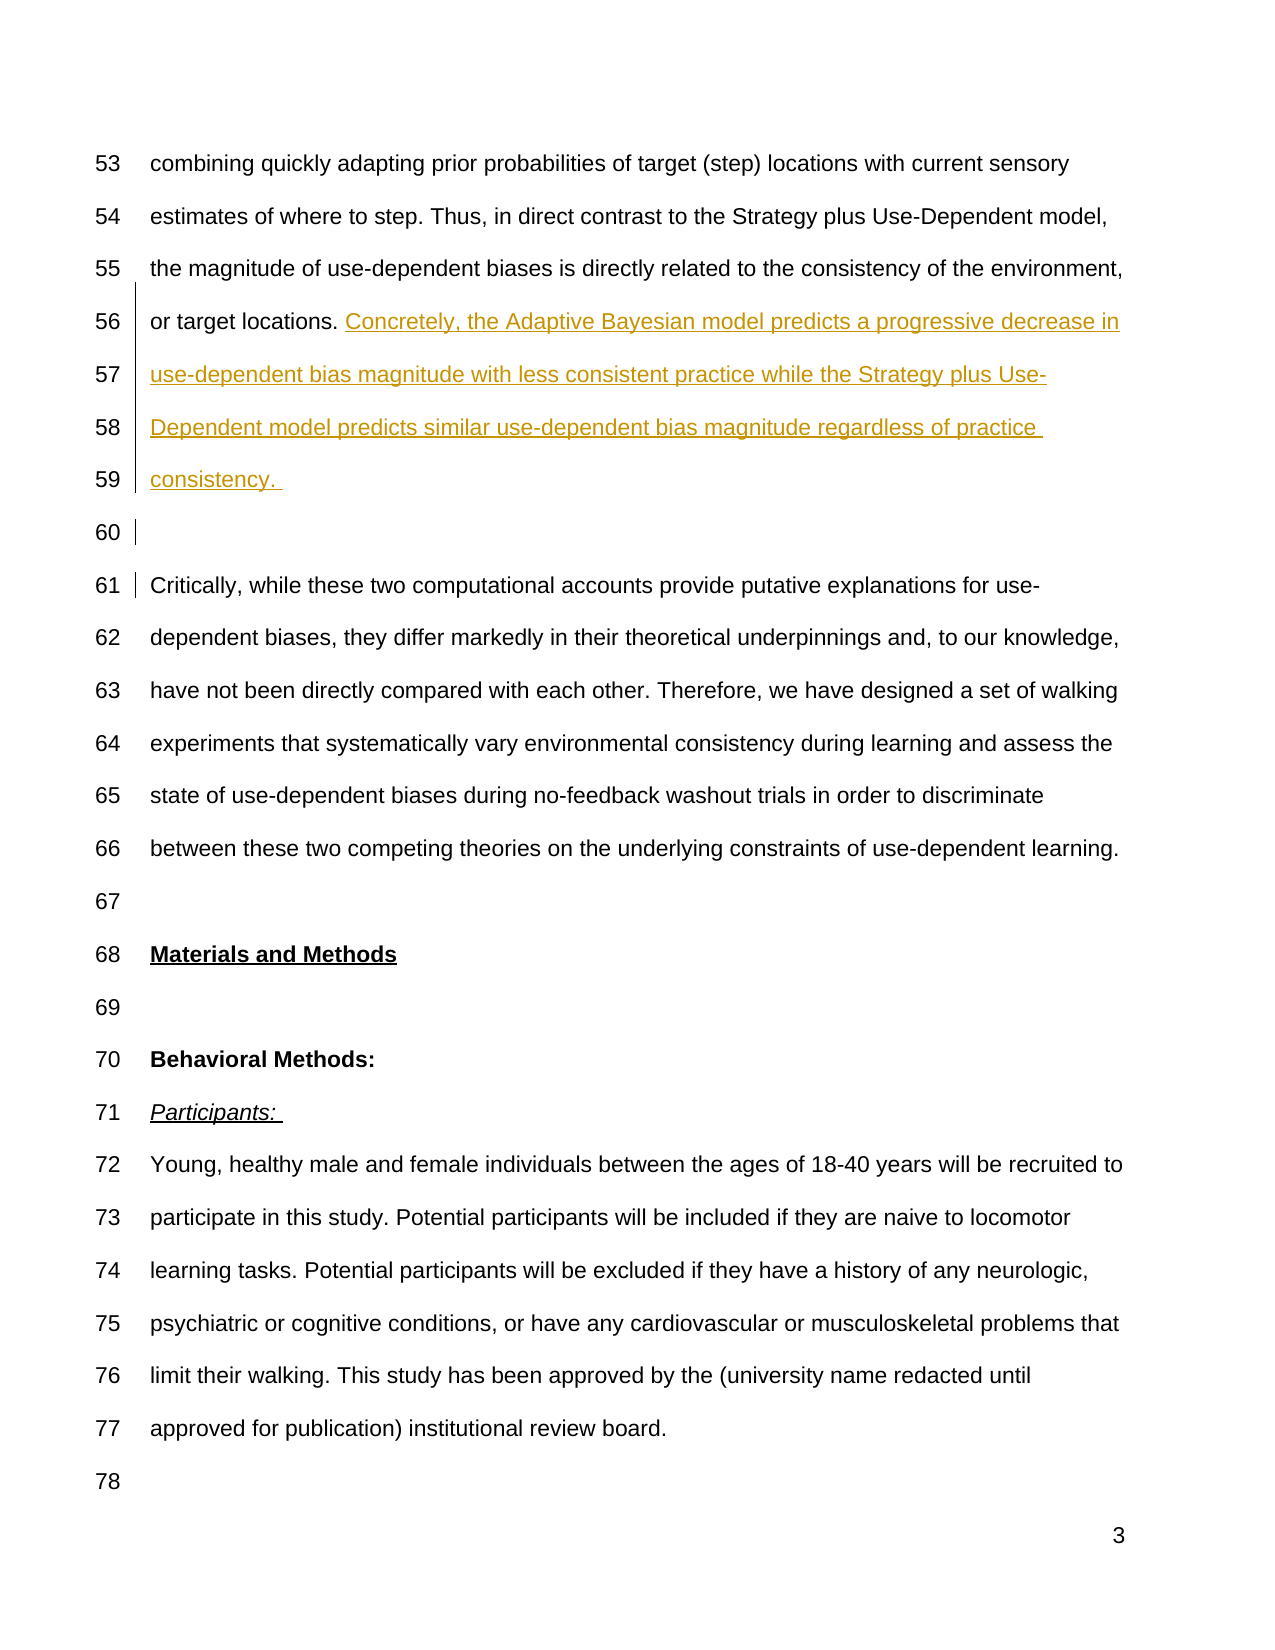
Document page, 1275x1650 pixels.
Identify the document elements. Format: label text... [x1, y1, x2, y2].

text Behavioral Methods: [150, 1046, 1125, 1072]
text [150, 150, 1125, 493]
text Young, healthy male and female individuals between the ages of 18-40 years will be recruited to participate in this study. Potential participants will be included if they are naive to locomotor learning tasks. Potential participants will be excluded if they have a history of any neurologic, psychiatric or cognitive conditions, or have any cardiovascular or musculoskeletal problems that limit their walking. This study has been approved by the (university name redacted until approved for publication) institutional review board. [150, 1151, 1125, 1441]
text Materials and Methods [150, 941, 1125, 967]
text Critically, while these two computational accounts provide putative explanations for use-dependent biases, they differ markedly in their theoretical underpinnings and, to our knowledge, have not been directly compared with each other. Therefore, we have designed a set of walking experiments that systematically vary environmental consistency during learning and assess the state of use-dependent biases during no-feedback washout trials in order to discriminate between these two competing theories on the underlying constraints of use-dependent learning. [150, 572, 1125, 862]
text Participants: [150, 1099, 1125, 1125]
